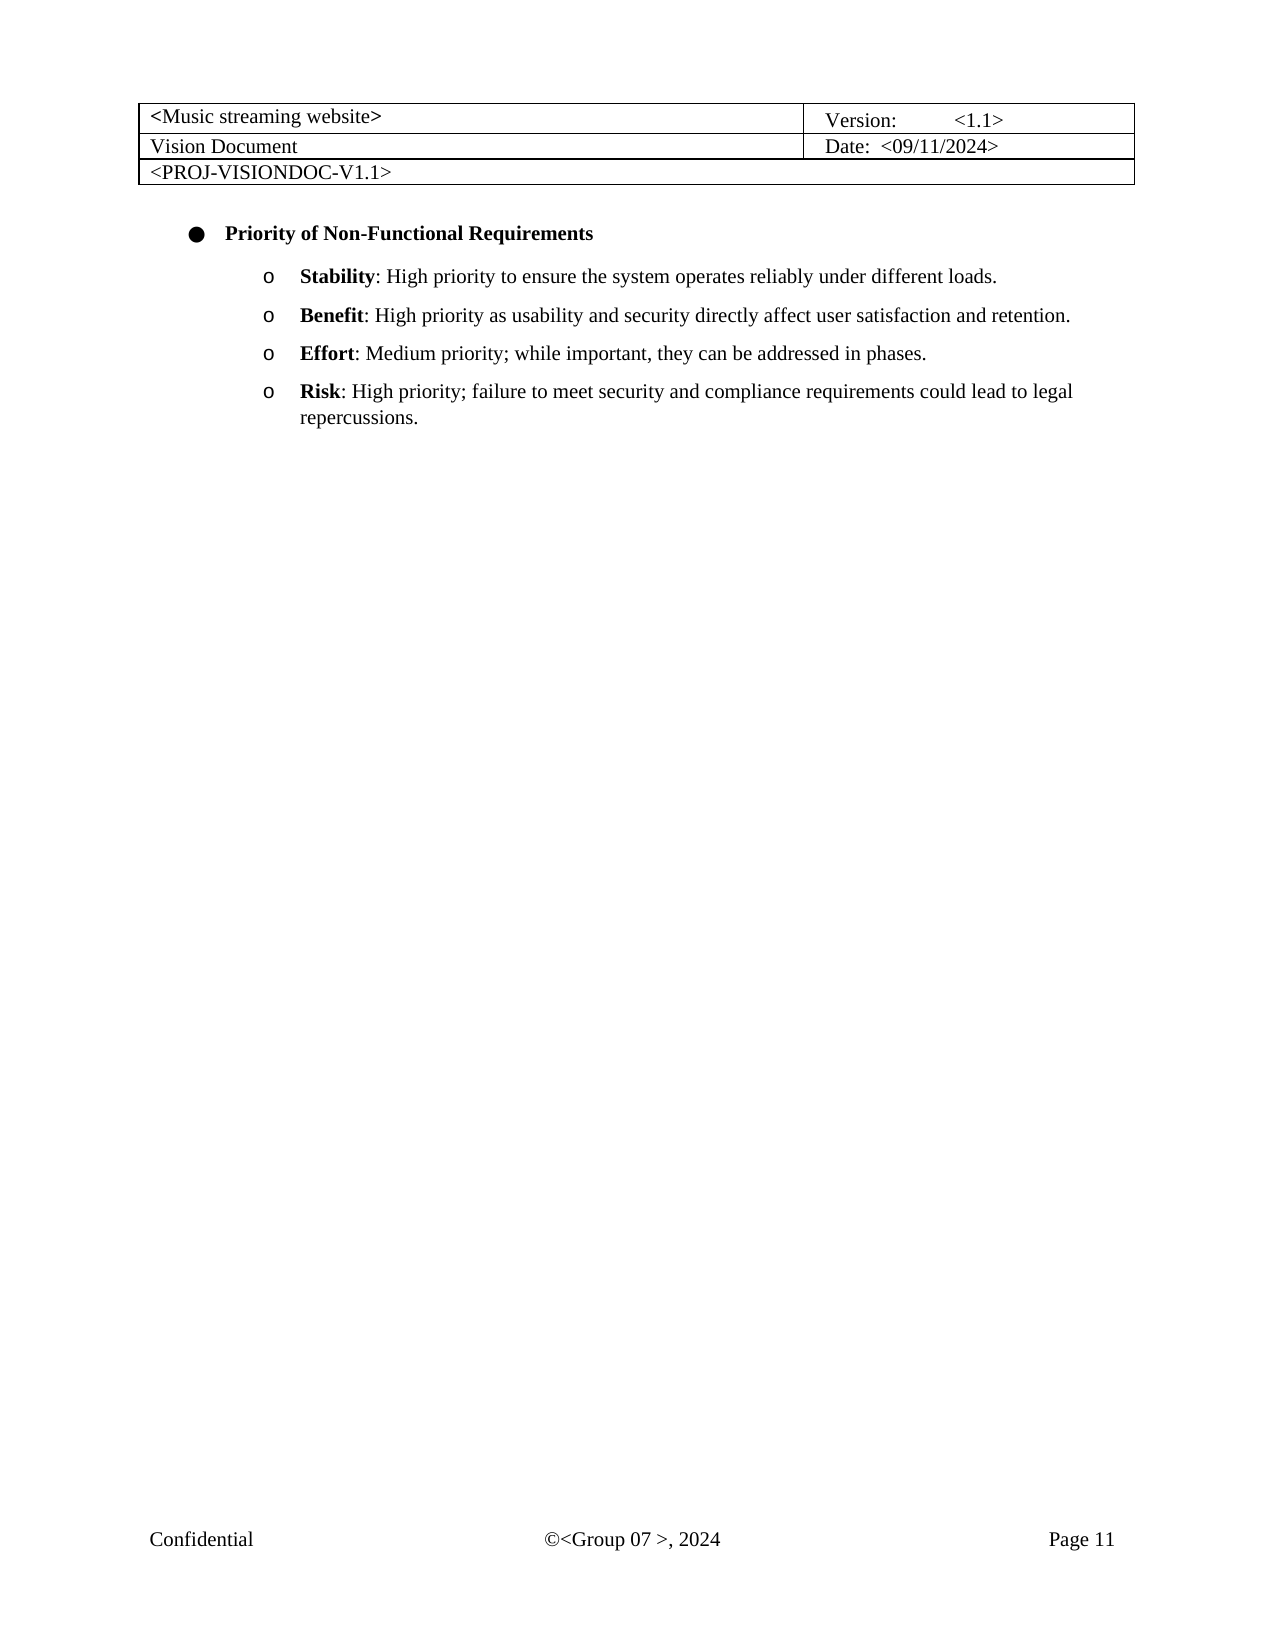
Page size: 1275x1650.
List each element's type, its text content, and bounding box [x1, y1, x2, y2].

list Benefit: High priority as usability and security directly affect user satisfaction and retention. [262, 303, 1125, 328]
list Effort: Medium priority; while important, they can be addressed in phases. [262, 341, 1125, 367]
list Stability: High priority to ensure the system operates reliably under different loads. [262, 264, 1125, 290]
list Priority of Non-Functional Requirements [187, 209, 1125, 252]
list Risk: High priority; failure to meet security and compliance requirements could lead to legal repercussions. [262, 379, 1125, 429]
